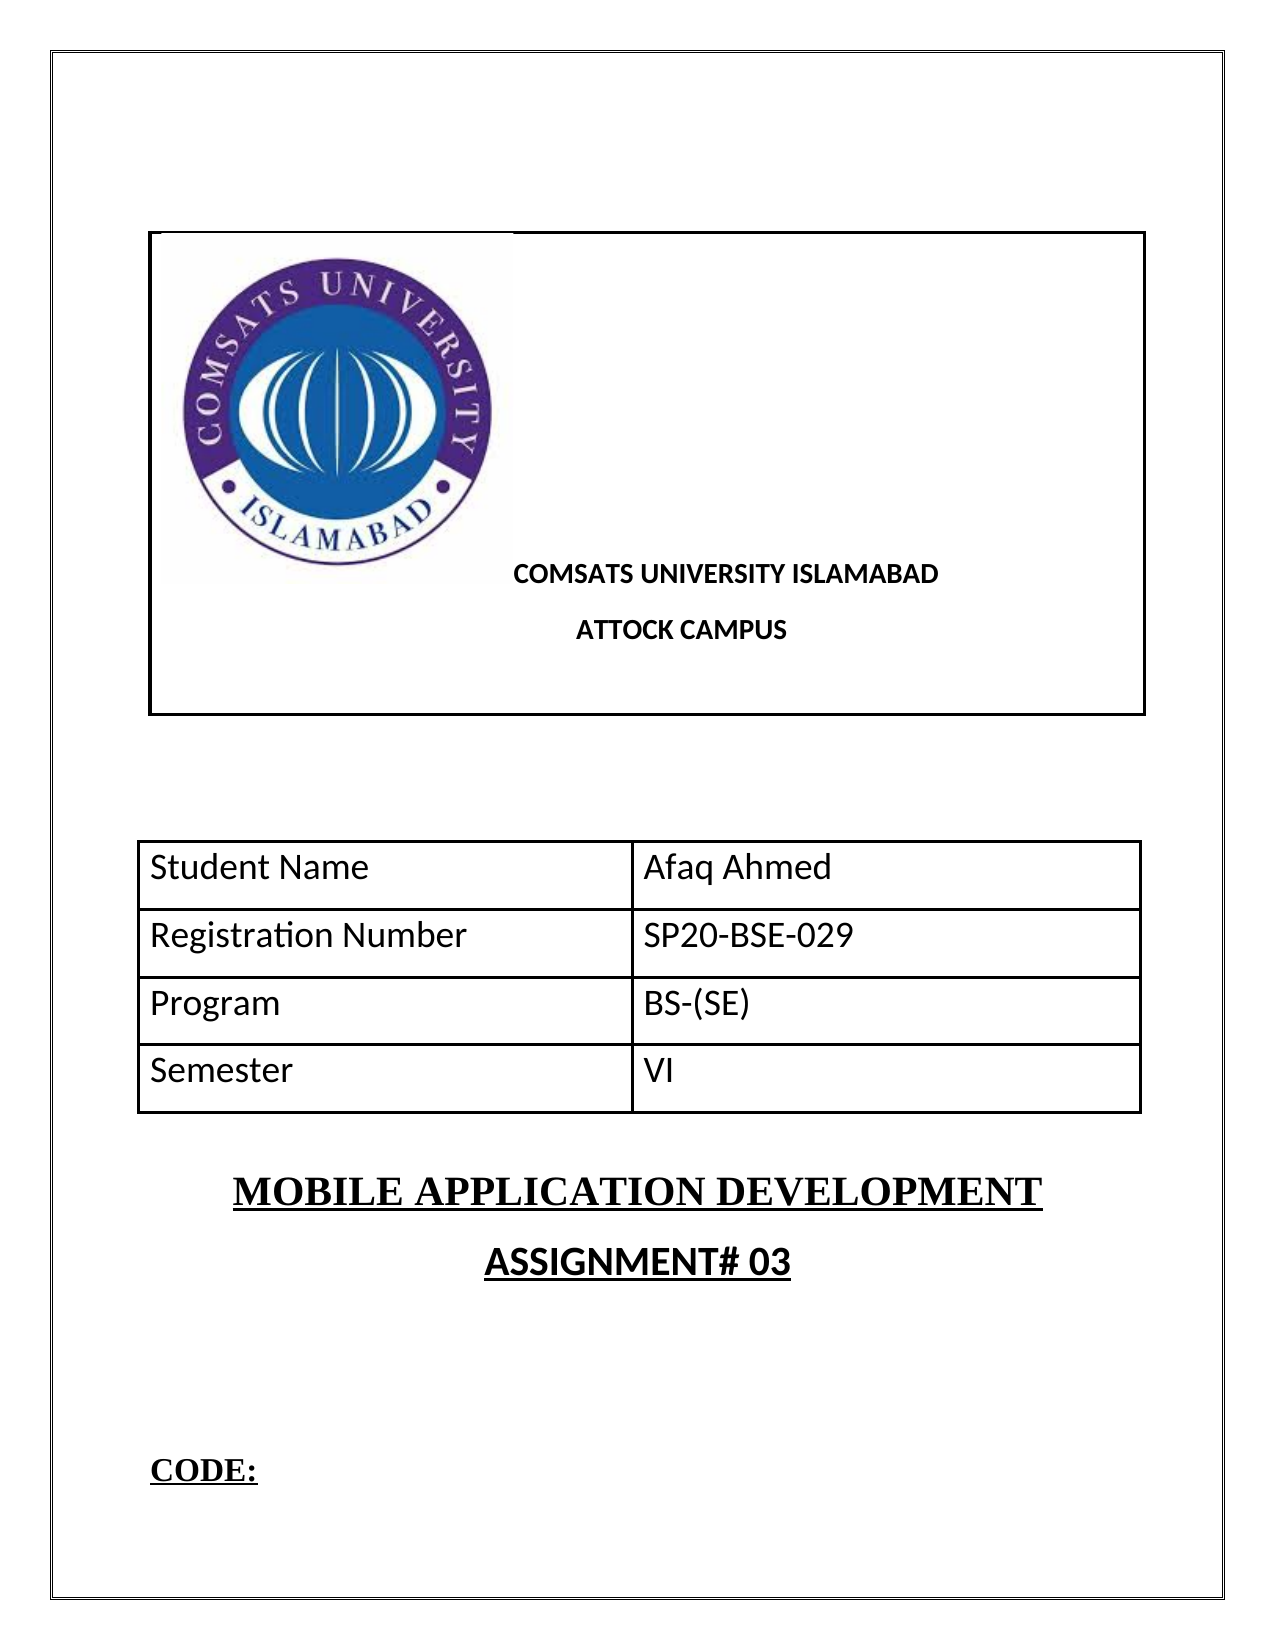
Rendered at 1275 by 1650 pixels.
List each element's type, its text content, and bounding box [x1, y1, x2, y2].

table_cell Semester [140, 1046, 631, 1111]
text ASSIGNMENT# 03 [150, 1235, 1125, 1286]
table_cell BS-(SE) [634, 979, 1139, 1043]
text MOBILE APPLICATION DEVELOPMENT [150, 1167, 1125, 1215]
picture [161, 233, 514, 584]
table_cell SP20-BSE-029 [634, 911, 1139, 976]
table_cell Registration Number [140, 911, 631, 976]
table_header Afaq Ahmed [634, 843, 1139, 908]
table_header Student Name [140, 843, 631, 908]
text CODE: [150, 1450, 1125, 1488]
table_header COMSATS UNIVERSITY ISLAMABAD ATTOCK CAMPUS [152, 234, 1143, 713]
table_cell VI [634, 1046, 1139, 1111]
table_cell Program [140, 979, 631, 1043]
